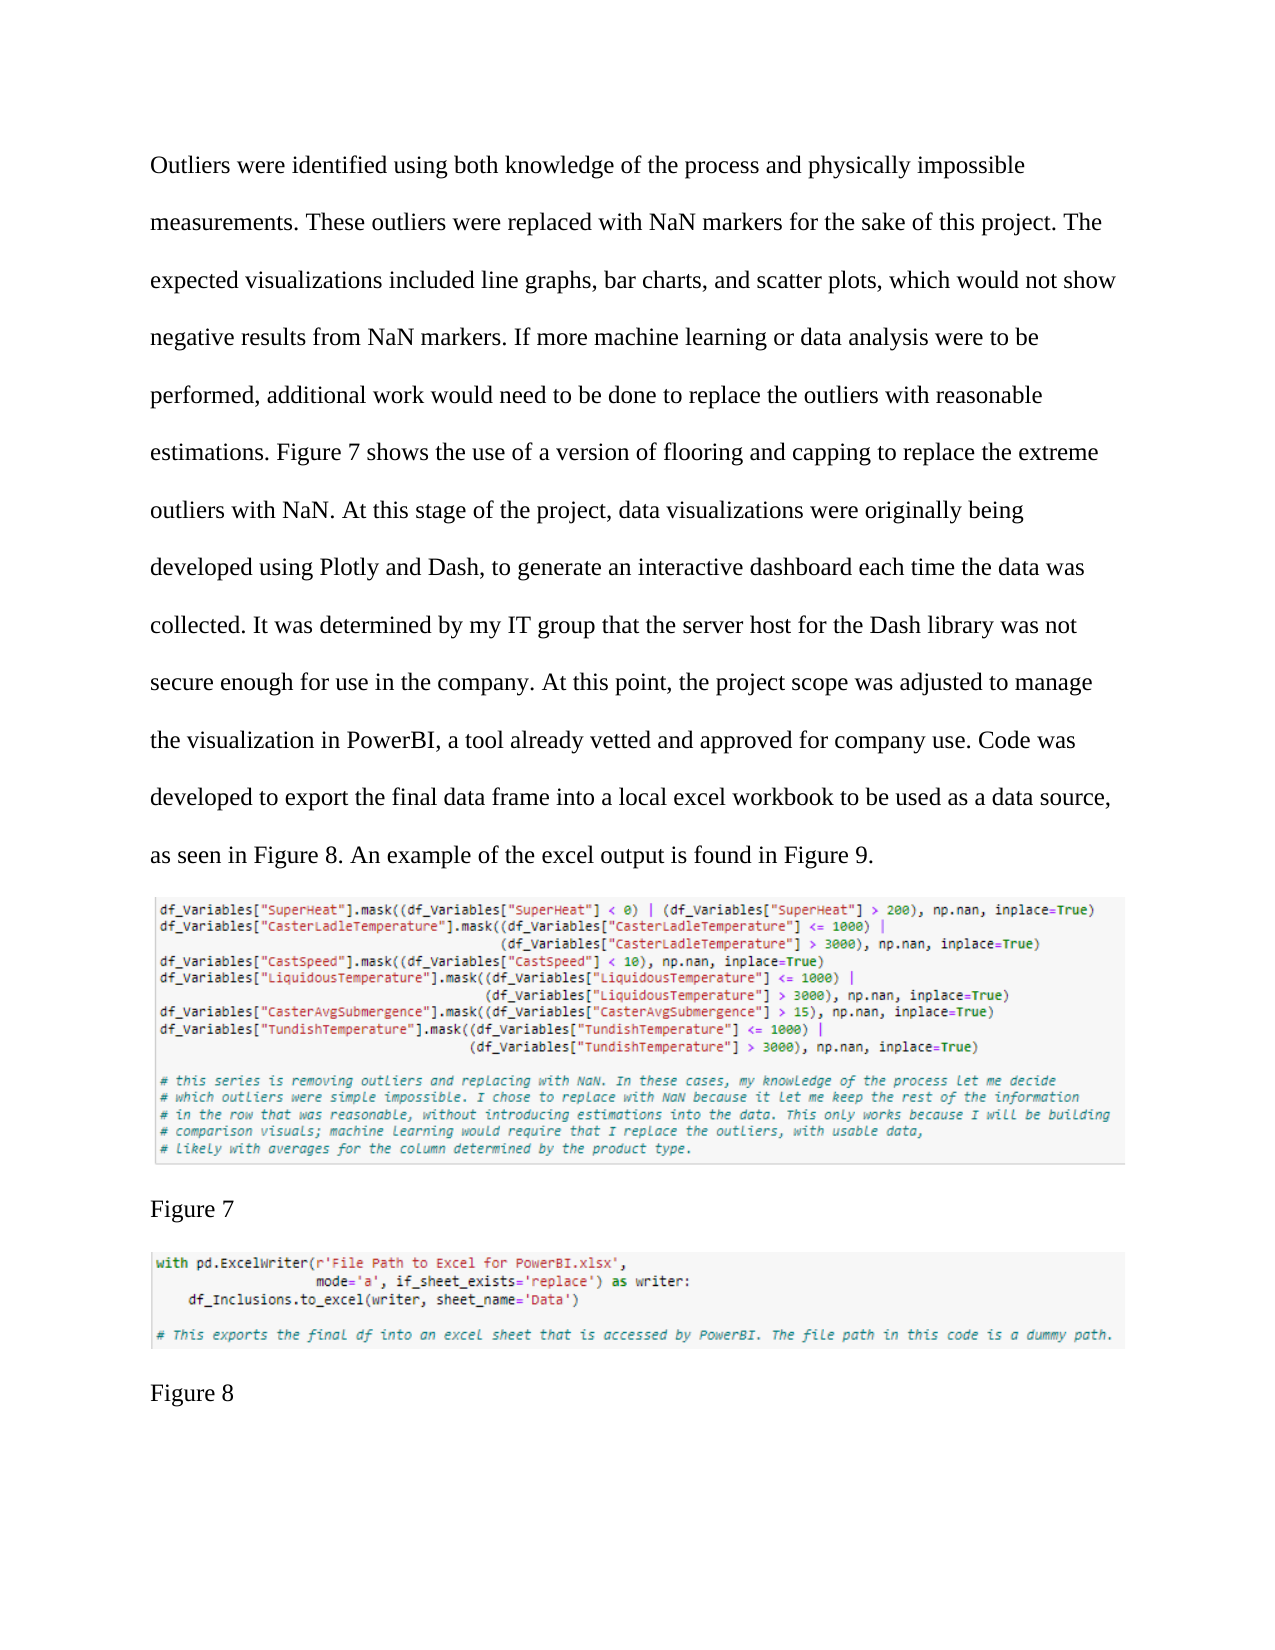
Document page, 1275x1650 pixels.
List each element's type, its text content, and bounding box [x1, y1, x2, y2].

picture [150, 1252, 1125, 1349]
picture [150, 897, 1125, 1166]
text Outliers were identified using both knowledge of the process and physically impossible measurements. These outliers were replaced with NaN markers for the sake of this project. The expected visualizations included line graphs, bar charts, and scatter plots, which would not show negative results from NaN markers. If more machine learning or data analysis were to be performed, additional work would need to be done to replace the outliers with reasonable estimations. Figure 7 shows the use of a version of flooring and capping to replace the extreme outliers with NaN. At this stage of the project, data visualizations were originally being developed using Plotly and Dash, to generate an interactive dashboard each time the data was collected. It was determined by my IT group that the server host for the Dash library was not secure enough for use in the company. At this point, the project scope was adjusted to manage the visualization in PowerBI, a tool already vetted and approved for company use. Code was developed to export the final data frame into a local excel workbook to be used as a data source, as seen in Figure 8. An example of the excel output is found in Figure 9. [150, 150, 1125, 869]
text Figure 8 [150, 1378, 1125, 1407]
